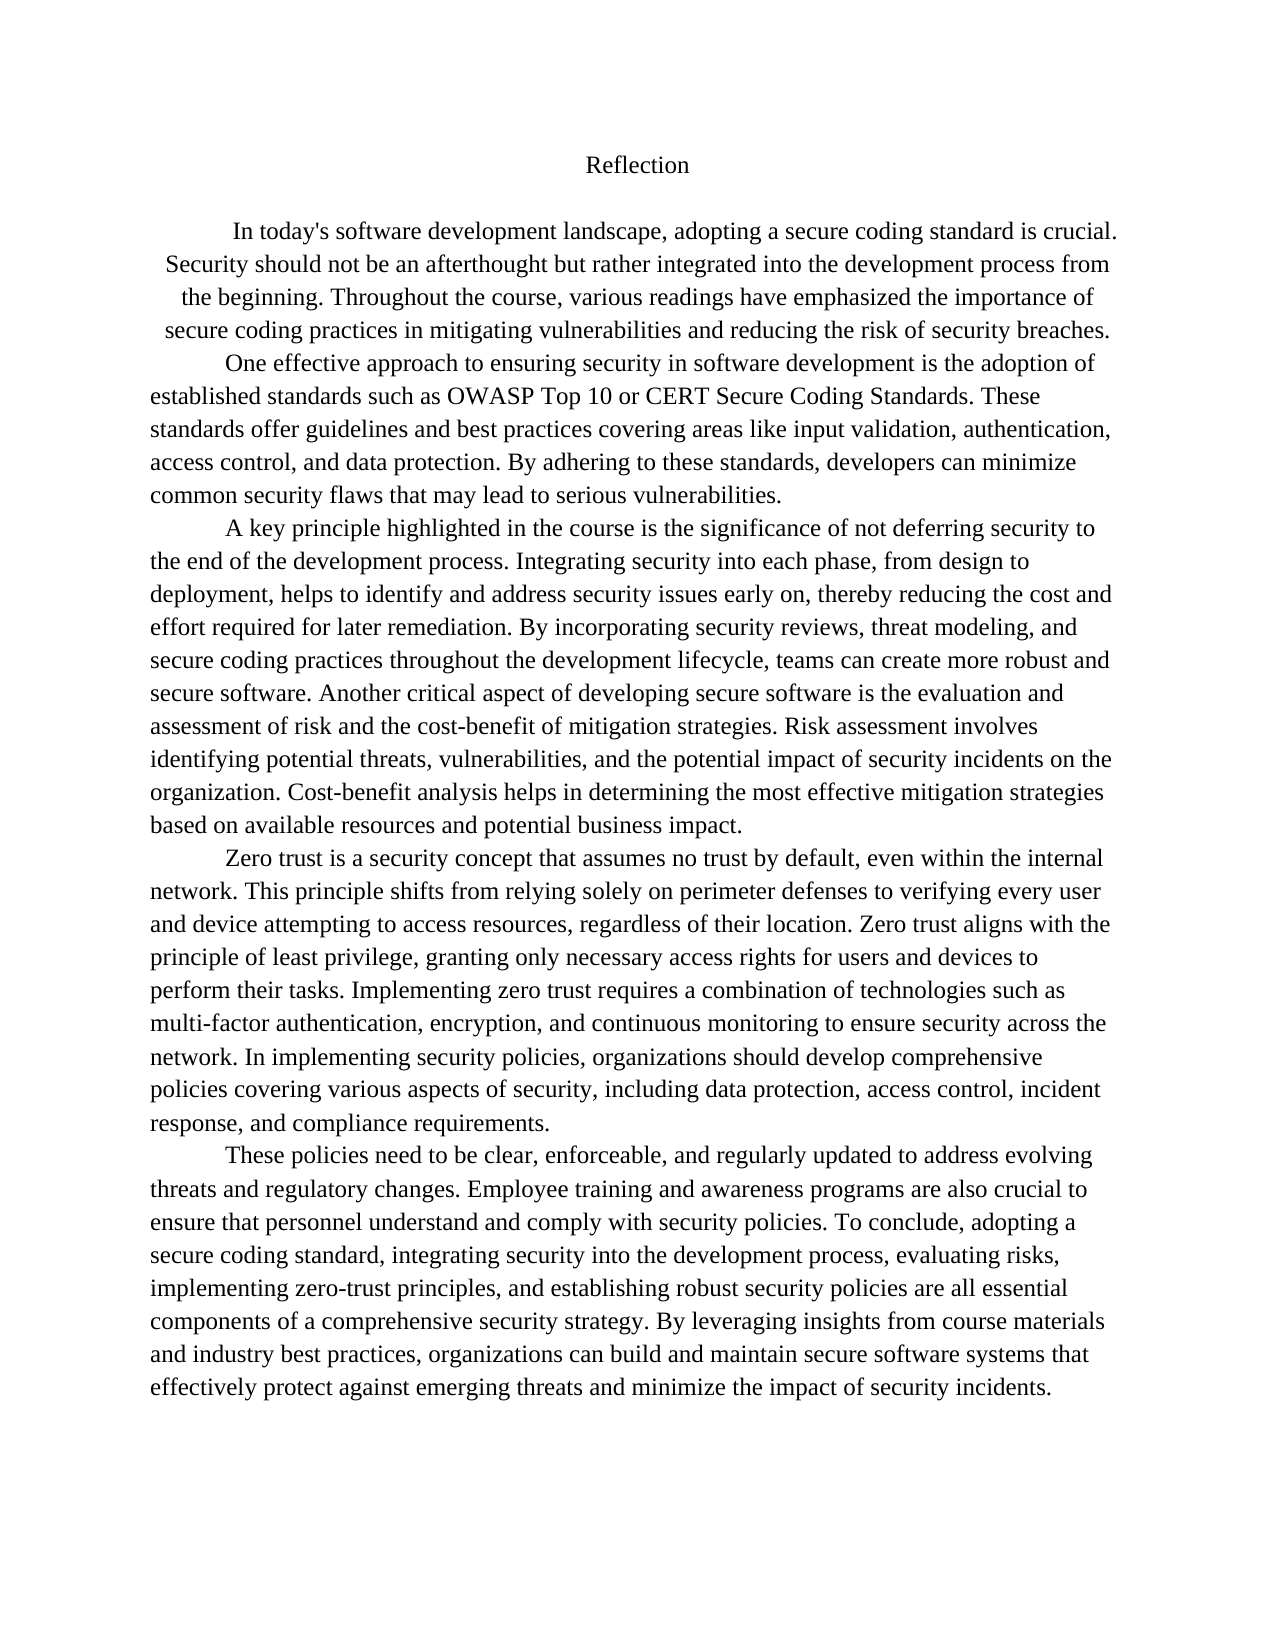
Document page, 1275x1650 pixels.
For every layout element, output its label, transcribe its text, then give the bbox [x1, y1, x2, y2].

text These policies need to be clear, enforceable, and regularly updated to address evolving threats and regulatory changes. Employee training and awareness programs are also crucial to ensure that personnel understand and comply with security policies. To conclude, adopting a secure coding standard, integrating security into the development process, evaluating risks, implementing zero-trust principles, and establishing robust security policies are all essential components of a comprehensive security strategy. By leveraging insights from course materials and industry best practices, organizations can build and maintain secure software systems that effectively protect against emerging threats and minimize the impact of security incidents. [150, 1141, 1125, 1401]
text Zero trust is a security concept that assumes no trust by default, even within the internal network. This principle shifts from relying solely on perimeter defenses to verifying every user and device attempting to access resources, regardless of their location. Zero trust aligns with the principle of least privilege, granting only necessary access rights for users and devices to perform their tasks. Implementing zero trust requires a combination of technologies such as multi-factor authentication, encryption, and continuous monitoring to ensure security across the network. In implementing security policies, organizations should develop comprehensive policies covering various aspects of security, including data protection, access control, incident response, and compliance requirements. [150, 843, 1125, 1136]
text A key principle highlighted in the course is the significance of not deferring security to the end of the development process. Integrating security into each phase, from design to deployment, helps to identify and address security issues early on, thereby reducing the cost and effort required for later remediation. By incorporating security reviews, threat modeling, and secure coding practices throughout the development lifecycle, teams can create more robust and secure software. Another critical aspect of developing secure software is the evaluation and assessment of risk and the cost-benefit of mitigation strategies. Risk assessment involves identifying potential threats, vulnerabilities, and the potential impact of security incidents on the organization. Cost-benefit analysis helps in determining the most effective mitigation strategies based on available resources and potential business impact. [150, 513, 1125, 839]
text One effective approach to ensuring security in software development is the adoption of established standards such as OWASP Top 10 or CERT Secure Coding Standards. These standards offer guidelines and best practices covering areas like input validation, authentication, access control, and data protection. By adhering to these standards, developers can minimize common security flaws that may lead to serious vulnerabilities. [150, 348, 1125, 509]
text Reflection In today's software development landscape, adopting a secure coding standard is crucial. Security should not be an afterthought but rather integrated into the development process from the beginning. Throughout the course, various readings have emphasized the importance of secure coding practices in mitigating vulnerabilities and reducing the risk of security breaches. [150, 150, 1125, 344]
